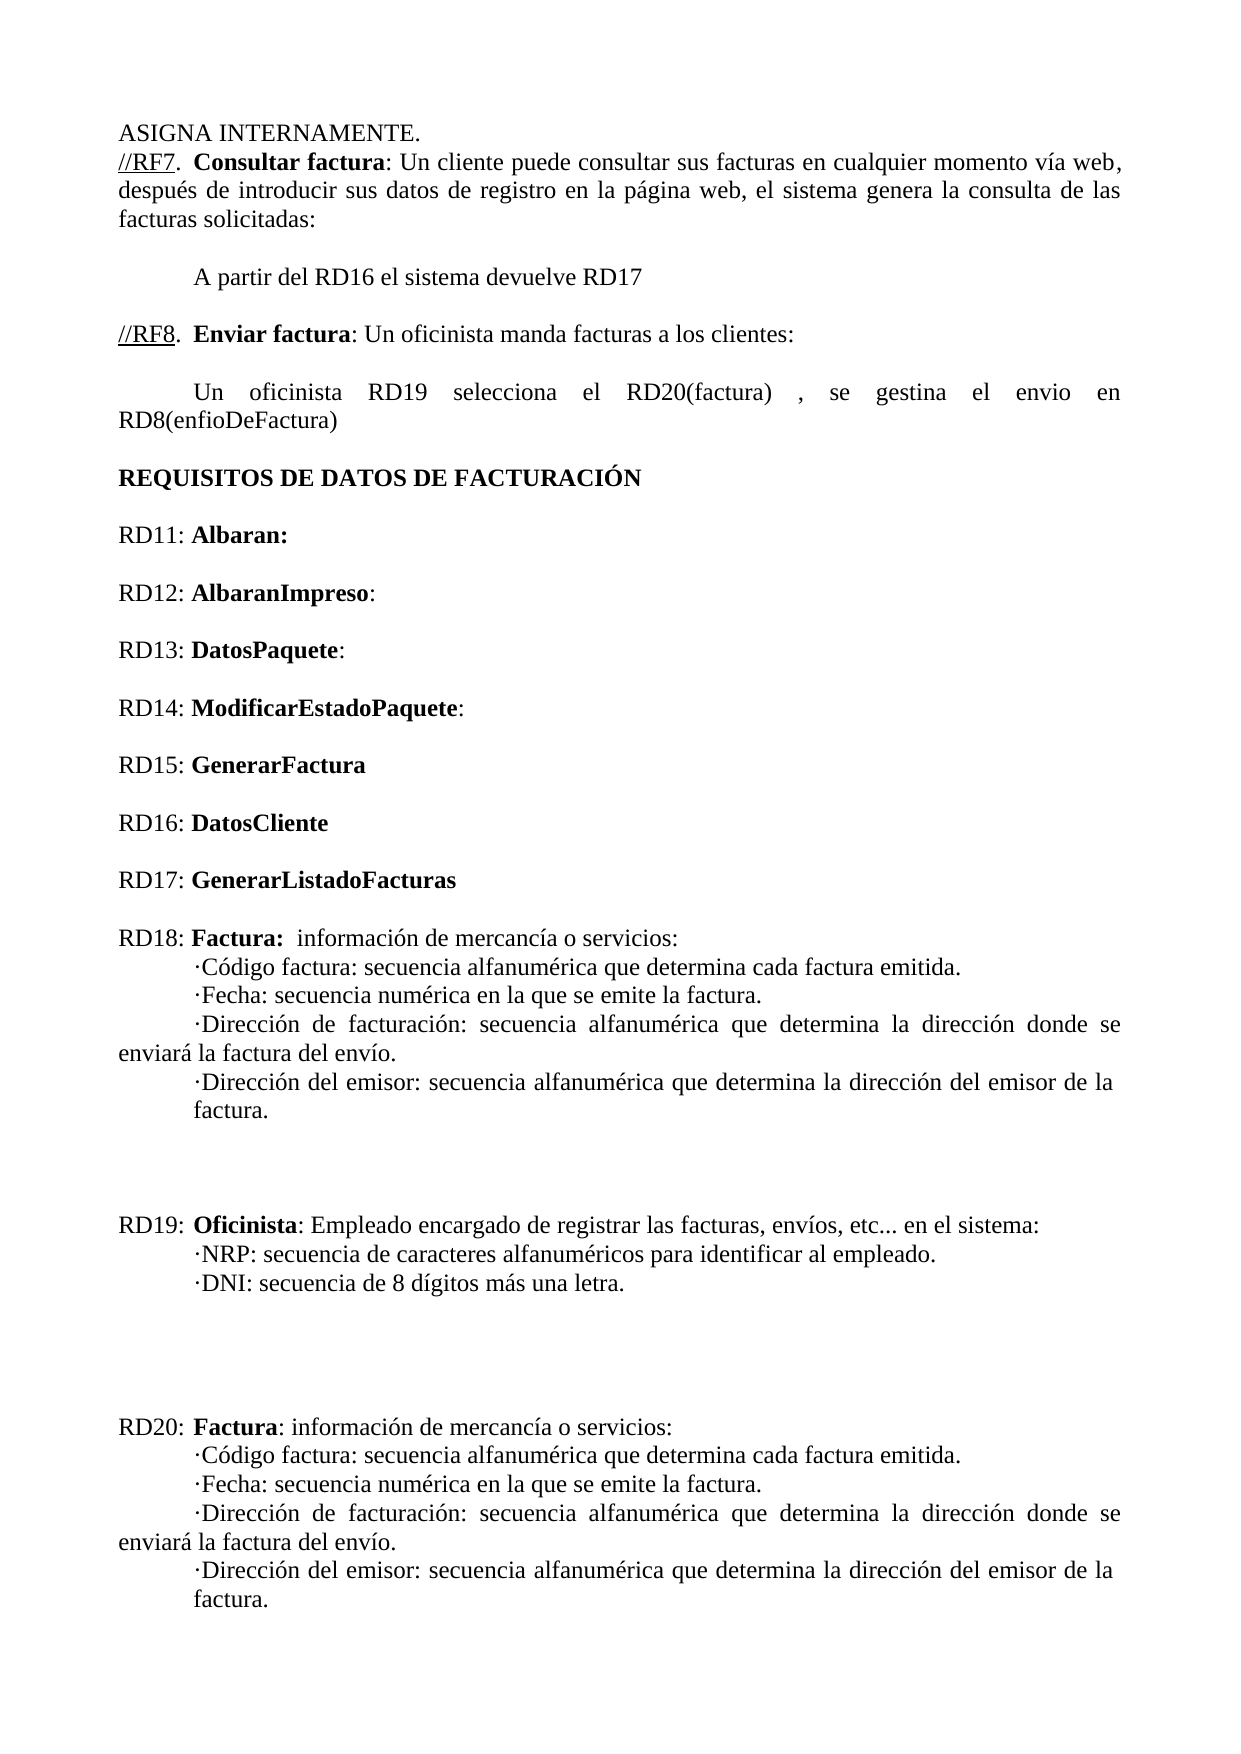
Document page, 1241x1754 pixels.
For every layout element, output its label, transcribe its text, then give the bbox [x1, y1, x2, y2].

text ·Dirección del emisor: secuencia alfanumérica que determina la dirección del emisor de la factura. [118, 1556, 1122, 1613]
text RD12: AlbaranImpreso: [118, 578, 1122, 607]
text ·Dirección de facturación: secuencia alfanumérica que determina la dirección donde se enviará la factura del envío. [118, 1498, 1122, 1556]
text Un oficinista RD19 selecciona el RD20(factura) , se gestina el envio en RD8(enfioDeFactura) [118, 377, 1122, 434]
text ·NRP: secuencia de caracteres alfanuméricos para identificar al empleado. [118, 1239, 1122, 1268]
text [118, 118, 1122, 147]
text ·Dirección de facturación: secuencia alfanumérica que determina la dirección donde se enviará la factura del envío. [118, 1009, 1122, 1067]
text RD14: ModificarEstadoPaquete: [118, 693, 1122, 722]
text RD17: GenerarListadoFacturas [118, 866, 1122, 894]
text ·Dirección del emisor: secuencia alfanumérica que determina la dirección del emisor de la factura. [118, 1067, 1122, 1124]
text ·Fecha: secuencia numérica en la que se emite la factura. [118, 1469, 1122, 1498]
text RD16: DatosCliente [118, 808, 1122, 837]
text A partir del RD16 el sistema devuelve RD17 [118, 262, 1122, 291]
text RD15: GenerarFactura [118, 751, 1122, 779]
text ·Código factura: secuencia alfanumérica que determina cada factura emitida. [118, 952, 1122, 981]
text RD20: Factura: información de mercancía o servicios: [118, 1412, 1122, 1441]
text RD19: Oficinista: Empleado encargado de registrar las facturas, envíos, etc... en el sistema: [118, 1211, 1122, 1239]
text RD18: Factura: información de mercancía o servicios: [118, 923, 1122, 952]
text RD11: Albaran: [118, 521, 1122, 549]
text //RF7. Consultar factura: Un cliente puede consultar sus facturas en cualquier momento vía web, después de introducir sus datos de registro en la página web, el sistema genera la consulta de las facturas solicitadas: [118, 147, 1122, 233]
text ·Código factura: secuencia alfanumérica que determina cada factura emitida. [118, 1441, 1122, 1469]
text ·DNI: secuencia de 8 dígitos más una letra. [118, 1268, 1122, 1297]
text ·Fecha: secuencia numérica en la que se emite la factura. [118, 981, 1122, 1009]
text RD13: DatosPaquete: [118, 636, 1122, 664]
text //RF8. Enviar factura: Un oficinista manda facturas a los clientes: [118, 319, 1122, 348]
text REQUISITOS DE DATOS DE FACTURACIÓN [118, 463, 1122, 492]
